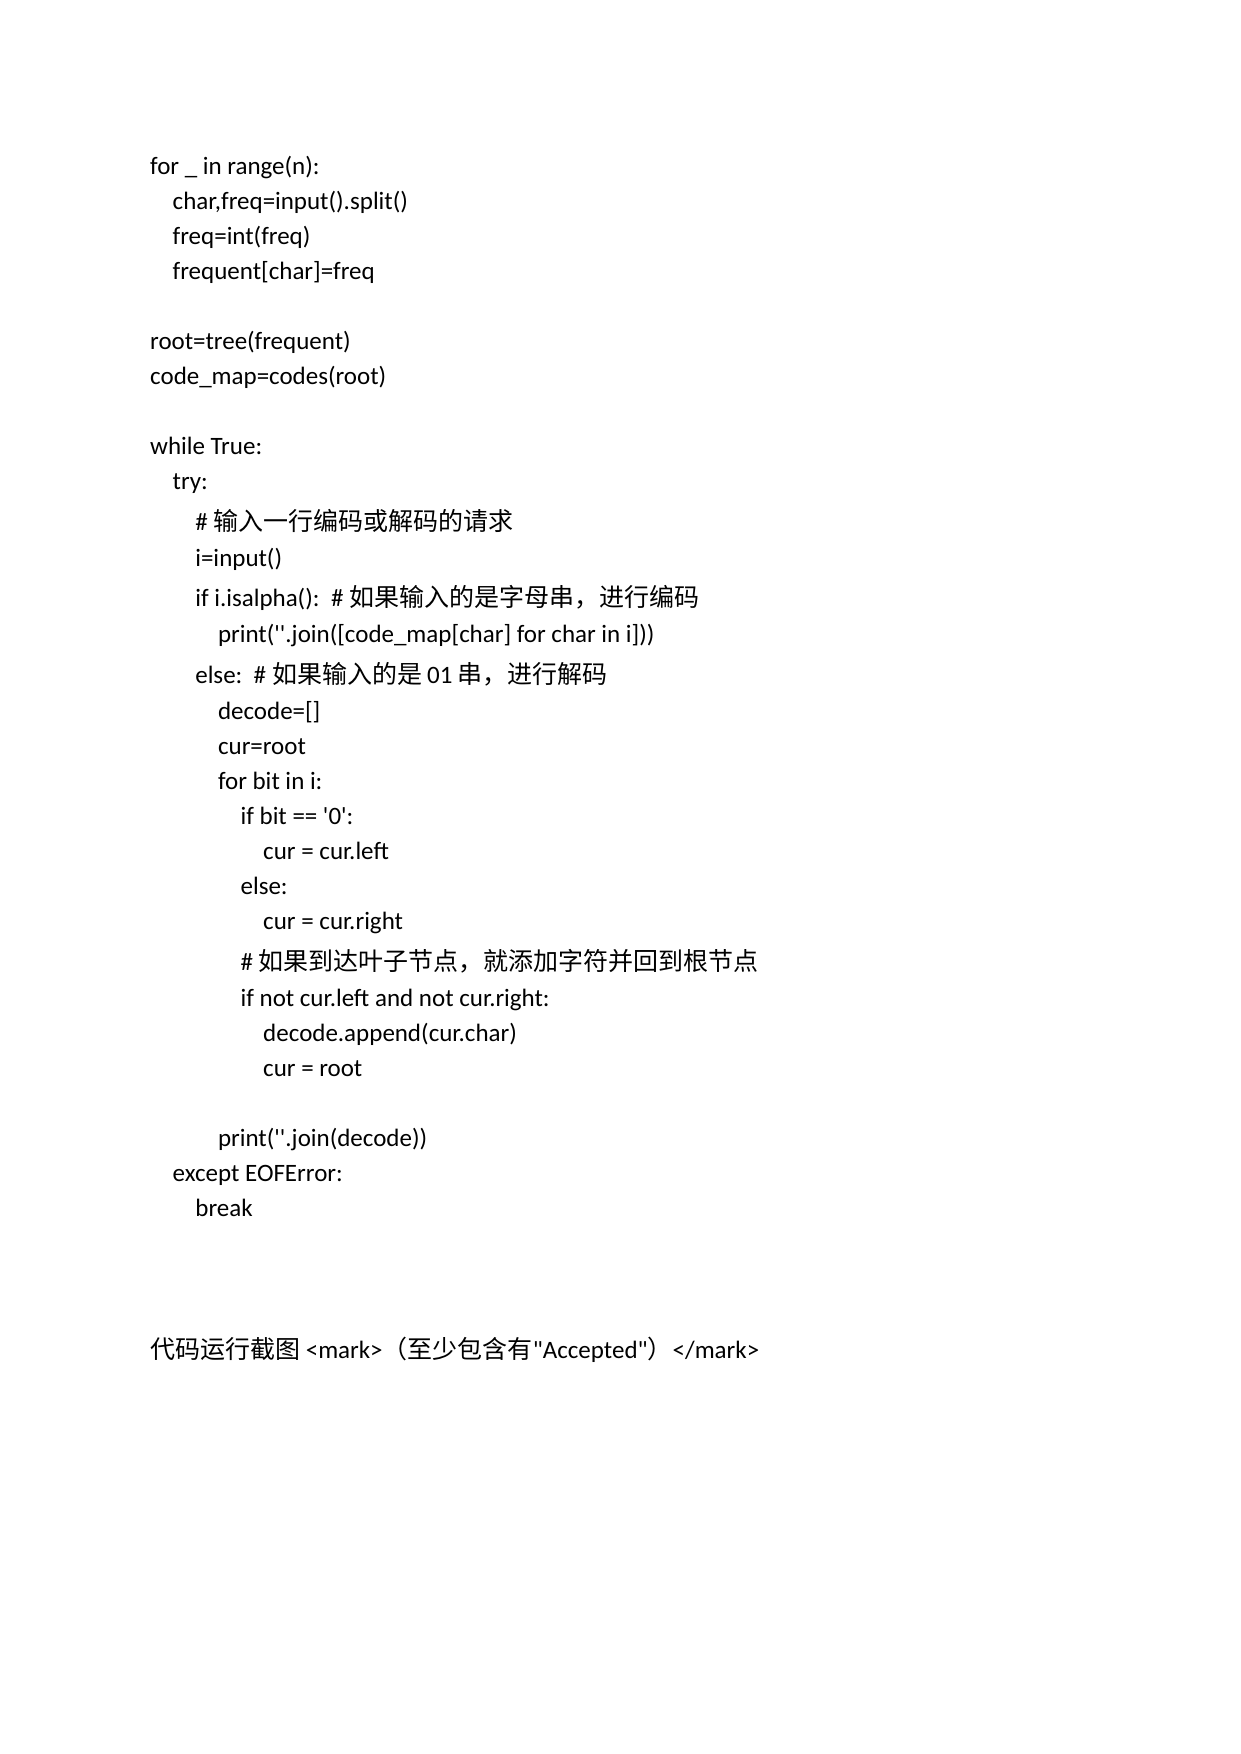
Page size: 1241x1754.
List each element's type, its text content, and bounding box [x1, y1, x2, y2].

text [150, 150, 1090, 1222]
text 代码运行截图 <mark>（至少包含有"Accepted"）</mark> [150, 1330, 1090, 1366]
